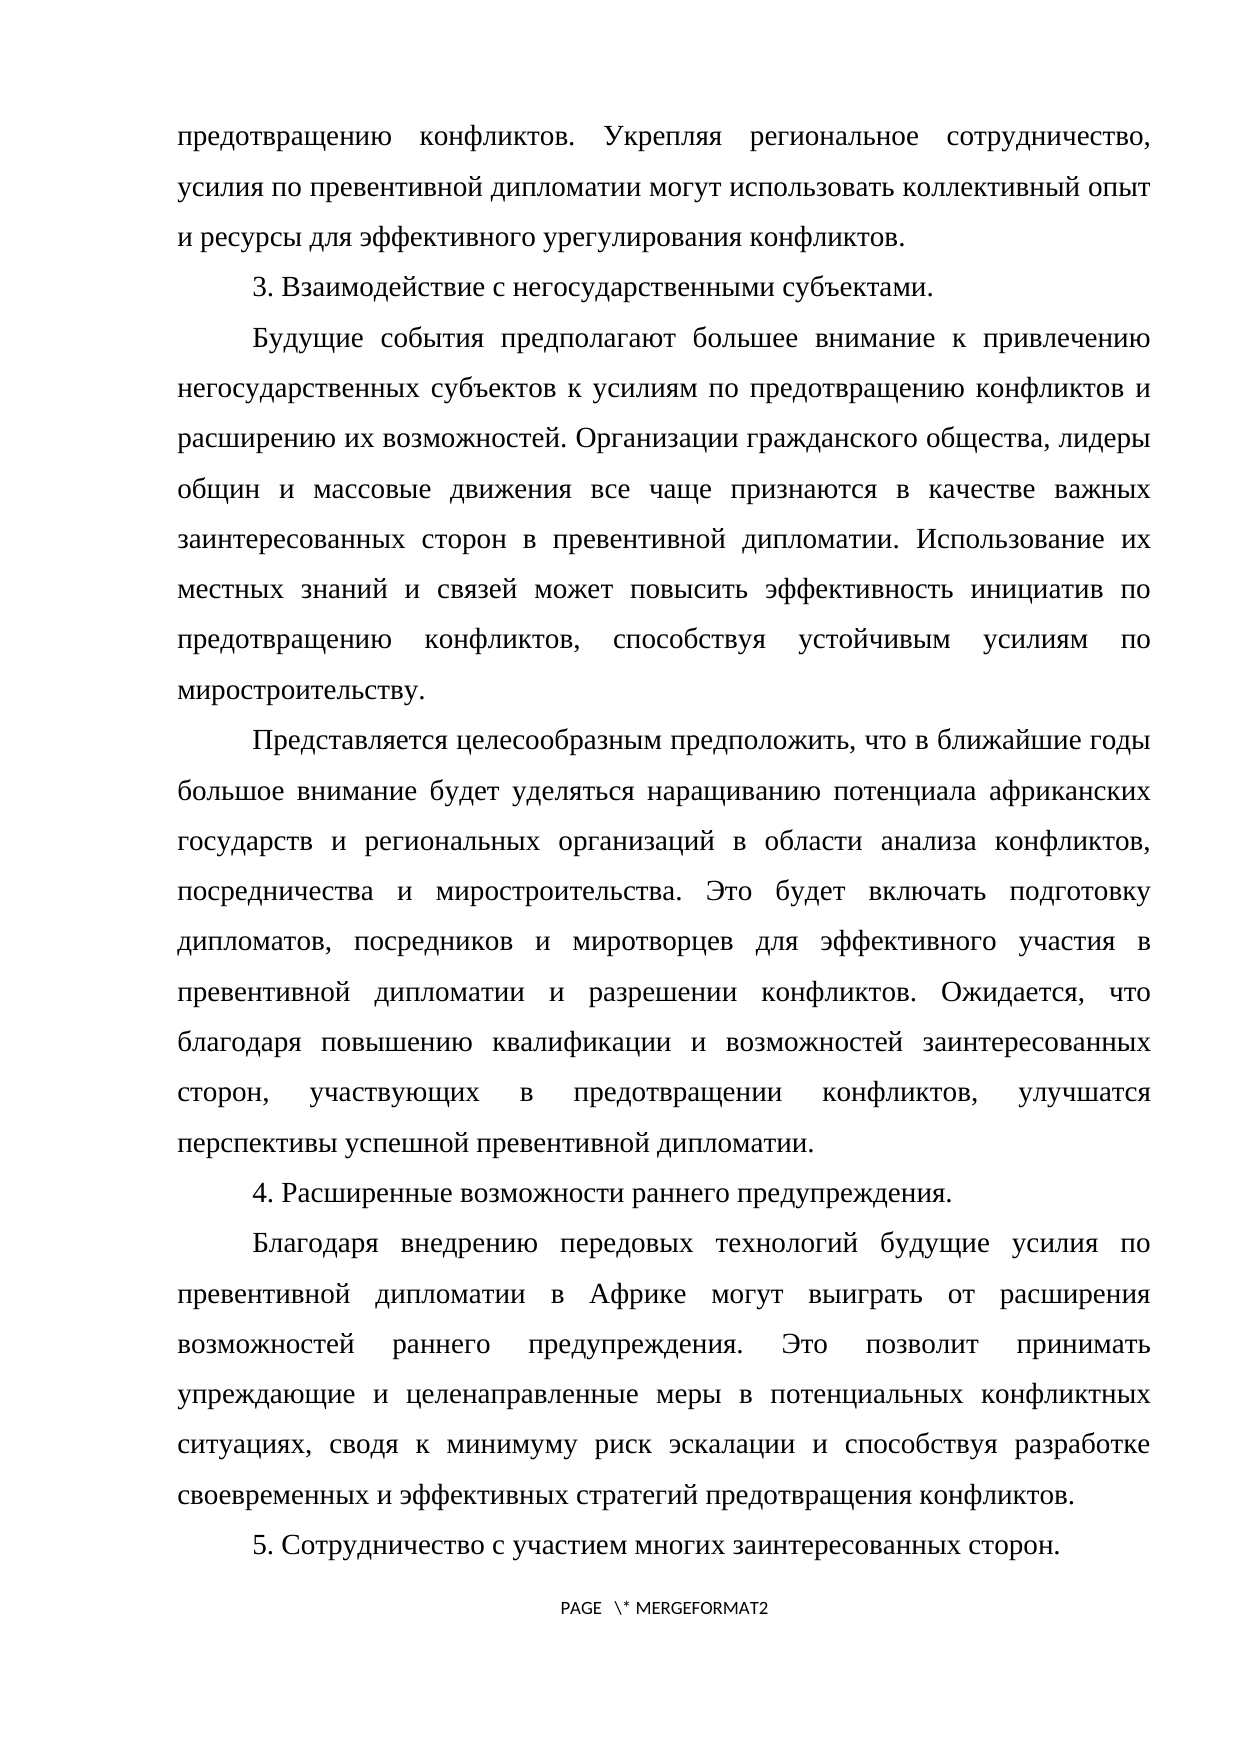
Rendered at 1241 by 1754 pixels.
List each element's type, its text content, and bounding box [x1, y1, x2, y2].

text 3. Взаимодействие с негосударственными субъектами. [177, 269, 1152, 303]
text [177, 118, 1152, 253]
text 4. Расширенные возможности раннего предупреждения. [177, 1175, 1152, 1209]
text Благодаря внедрению передовых технологий будущие усилия по превентивной дипломатии в Африке могут выиграть от расширения возможностей раннего предупреждения. Это позволит принимать упреждающие и целенаправленные меры в потенциальных конфликтных ситуациях, сводя к минимуму риск эскалации и способствуя разработке своевременных и эффективных стратегий предотвращения конфликтов. [177, 1225, 1152, 1511]
text 5. Сотрудничество с участием многих заинтересованных сторон. [177, 1527, 1152, 1561]
text Будущие события предполагают большее внимание к привлечению негосударственных субъектов к усилиям по предотвращению конфликтов и расширению их возможностей. Организации гражданского общества, лидеры общин и массовые движения все чаще признаются в качестве важных заинтересованных сторон в превентивной дипломатии. Использование их местных знаний и связей может повысить эффективность инициатив по предотвращению конфликтов, способствуя устойчивым усилиям по миростроительству. [177, 320, 1152, 706]
text Представляется целесообразным предположить, что в ближайшие годы большое внимание будет уделяться наращиванию потенциала африканских государств и региональных организаций в области анализа конфликтов, посредничества и миростроительства. Это будет включать подготовку дипломатов, посредников и миротворцев для эффективного участия в превентивной дипломатии и разрешении конфликтов. Ожидается, что благодаря повышению квалификации и возможностей заинтересованных сторон, участвующих в предотвращении конфликтов, улучшатся перспективы успешной превентивной дипломатии. [177, 722, 1152, 1158]
